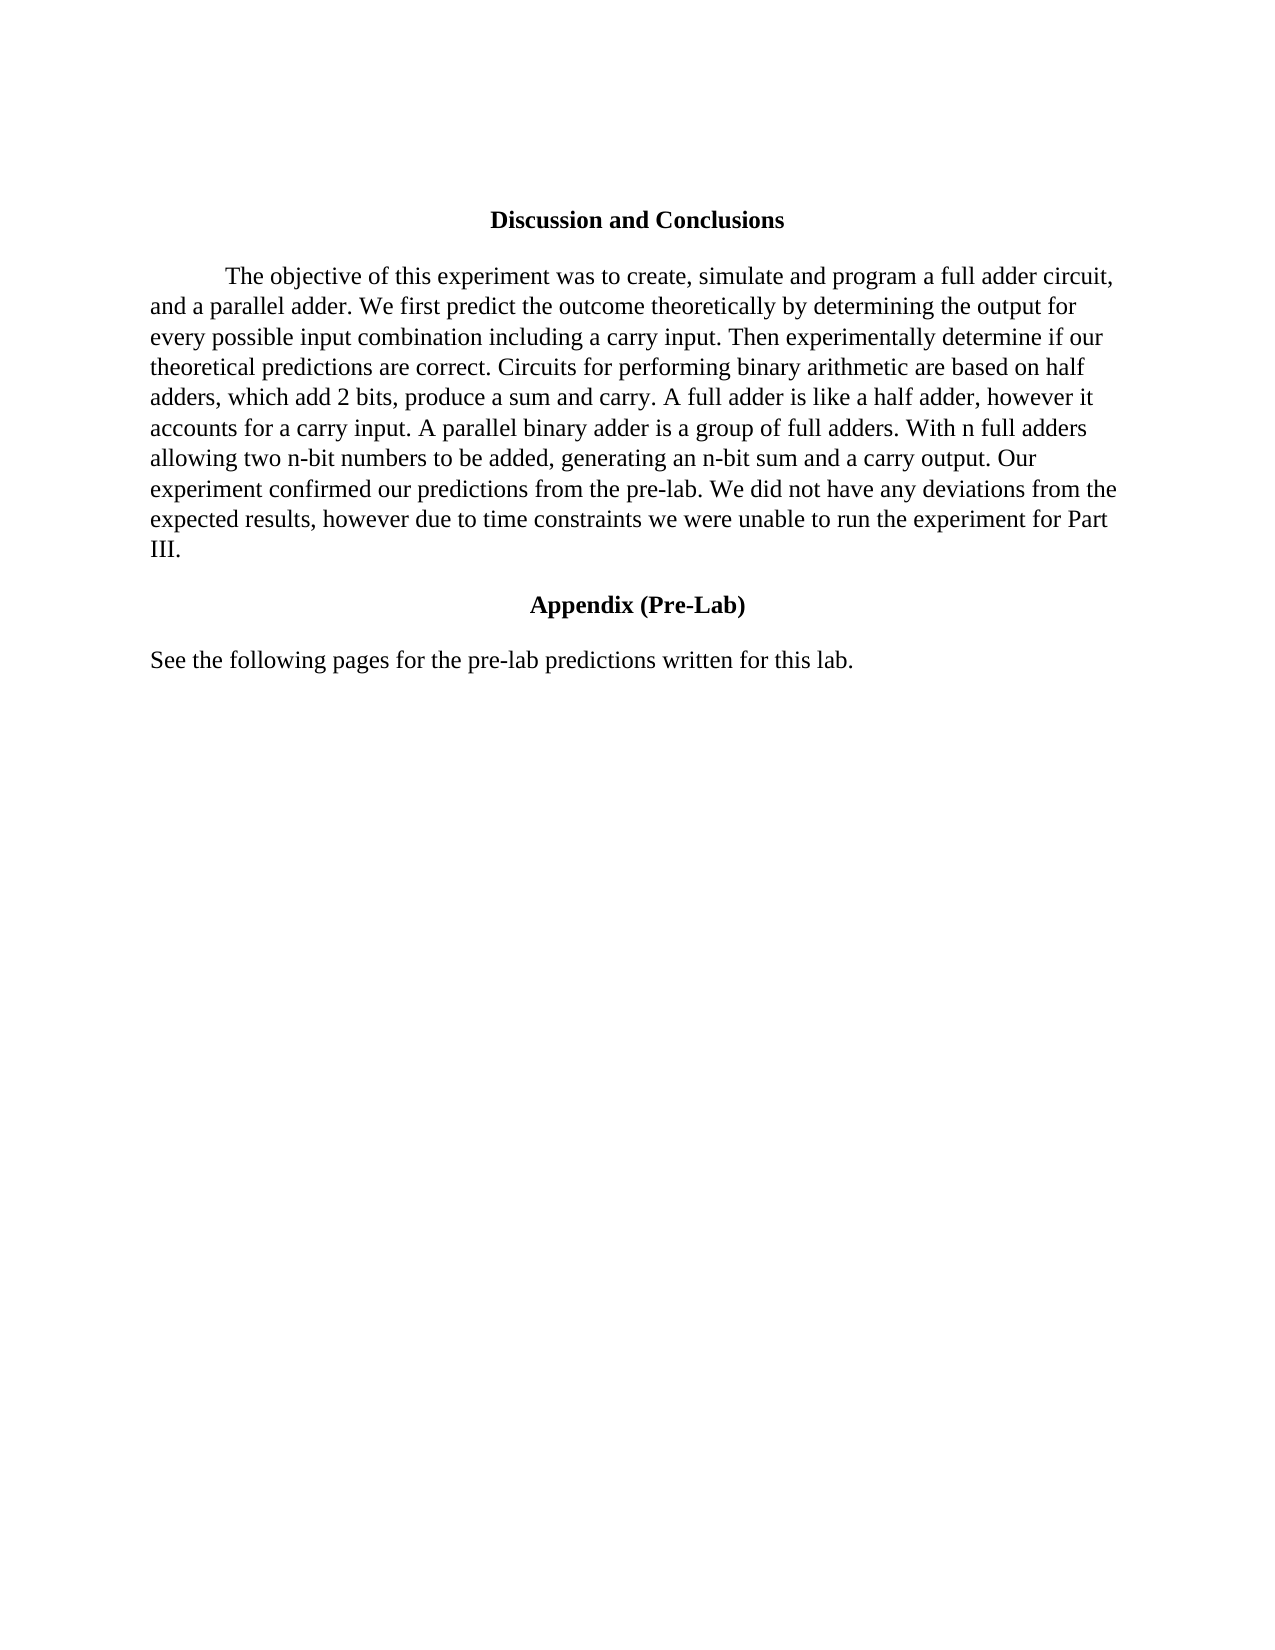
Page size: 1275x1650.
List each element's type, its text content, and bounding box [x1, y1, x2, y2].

text Appendix (Pre-Lab) [150, 590, 1125, 619]
text The objective of this experiment was to create, simulate and program a full adder circuit, and a parallel adder. We first predict the outcome theoretically by determining the output for every possible input combination including a carry input. Then experimentally determine if our theoretical predictions are correct. Circuits for performing binary arithmetic are based on half adders, which add 2 bits, produce a sum and carry. A full adder is like a half adder, however it accounts for a carry input. A parallel binary adder is a group of full adders. With n full adders allowing two n-bit numbers to be added, generating an n-bit sum and a carry output. Our experiment confirmed our predictions from the pre-lab. We did not have any deviations from the expected results, however due to time constraints we were unable to run the experiment for Part III. [150, 261, 1125, 563]
text See the following pages for the pre-lab predictions written for this lab. [150, 645, 1125, 674]
text Discussion and Conclusions [150, 205, 1125, 234]
